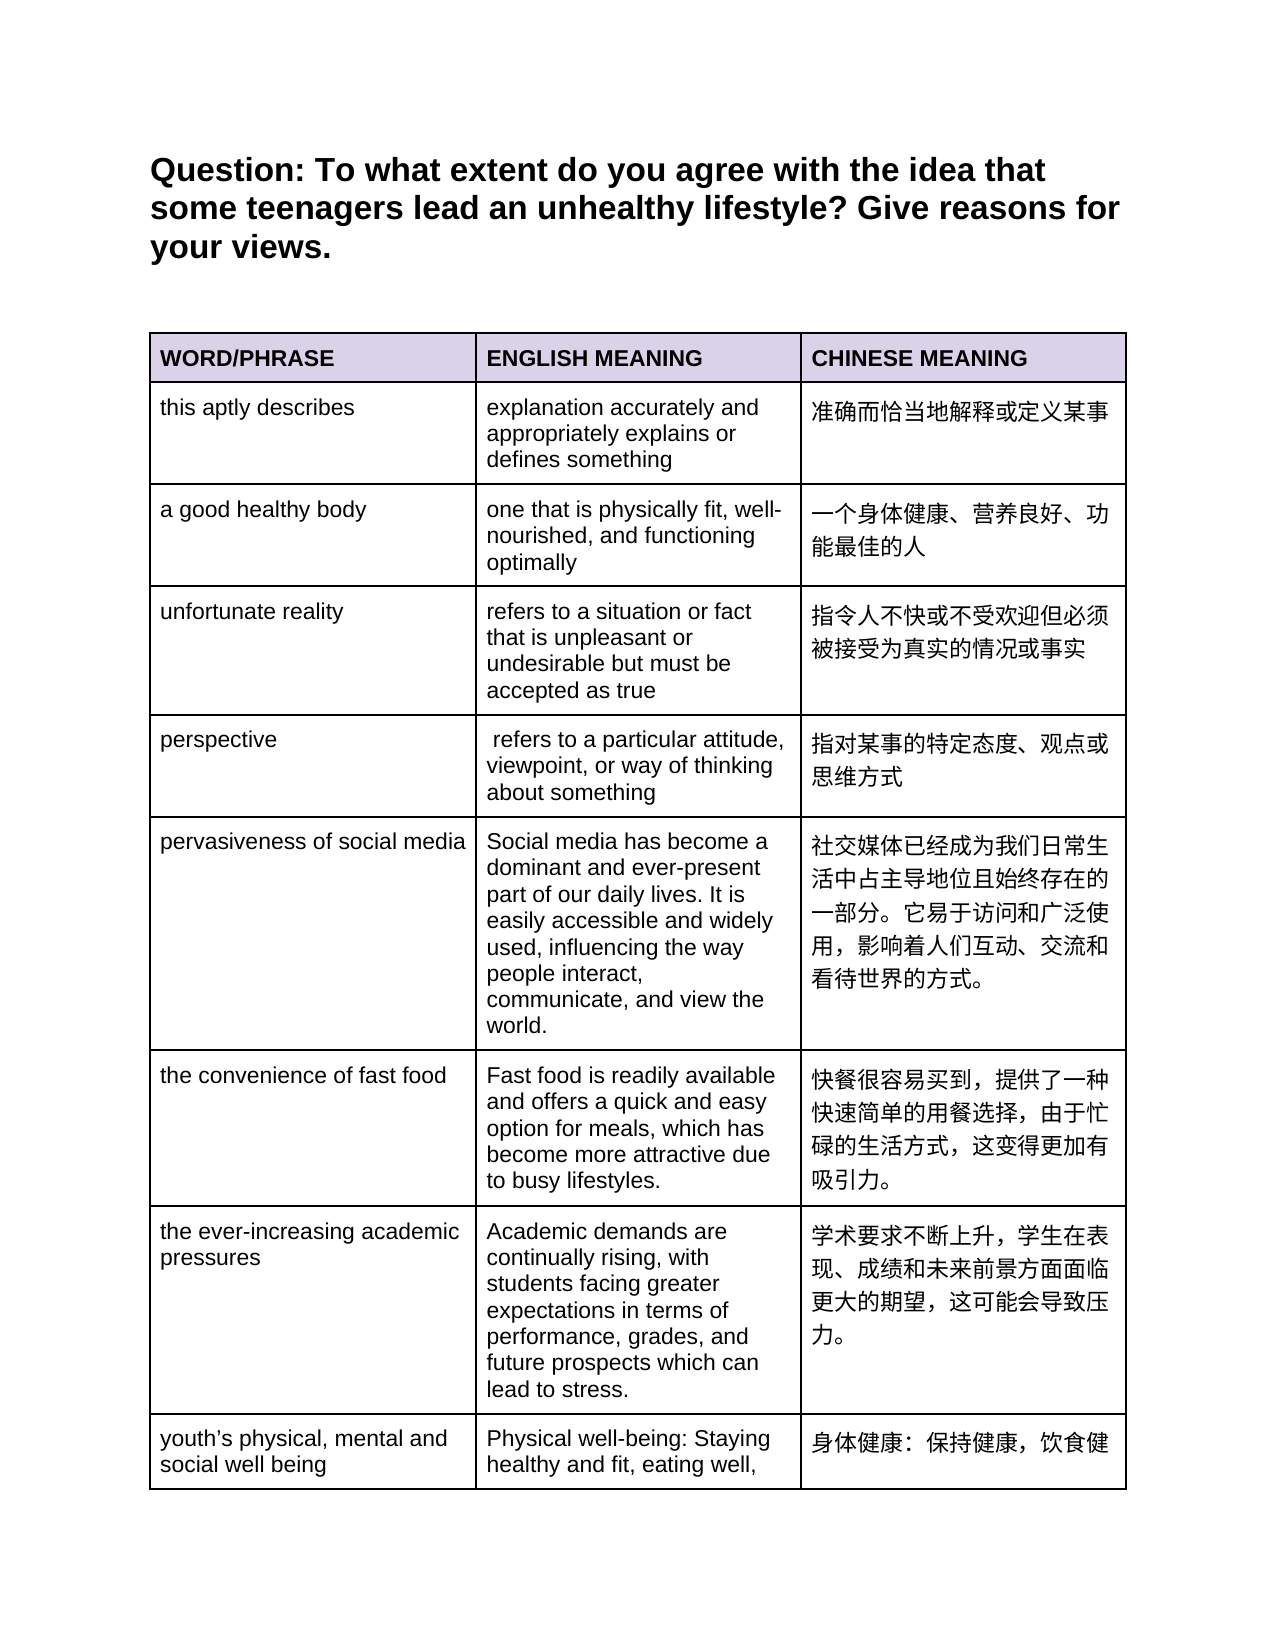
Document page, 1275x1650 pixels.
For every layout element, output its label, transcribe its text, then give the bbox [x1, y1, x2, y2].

table_cell Academic demands are continually rising, with students facing greater expectations in terms of performance, grades, and future prospects which can lead to stress. [477, 1207, 800, 1412]
table_cell 指对某事的特定态度、观点或思维方式 [802, 716, 1125, 816]
table_cell Fast food is readily available and offers a quick and easy option for meals, which has become more attractive due to busy lifestyles. [477, 1051, 800, 1205]
table_cell 快餐很容易买到，提供了一种快速简单的用餐选择，由于忙碌的生活方式，这变得更加有吸引力。 [802, 1051, 1125, 1205]
table_cell explanation accurately and appropriately explains or defines something [477, 383, 800, 483]
table_cell 准确而恰当地解释或定义某事 [802, 383, 1125, 483]
table_cell 一个身体健康、营养良好、功能最佳的人 [802, 485, 1125, 585]
table_cell 学术要求不断上升，学生在表现、成绩和未来前景方面面临更大的期望，这可能会导致压力。 [802, 1207, 1125, 1412]
table_cell 指令人不快或不受欢迎但必须被接受为真实的情况或事实 [802, 587, 1125, 713]
table_cell pervasiveness of social media [151, 818, 475, 1049]
table_header WORD/PHRASE [151, 334, 475, 381]
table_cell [151, 1415, 475, 1488]
table_cell Social media has become a dominant and ever-present part of our daily lives. It is easily accessible and widely used, influencing the way people interact, communicate, and view the world. [477, 818, 800, 1049]
table_cell unfortunate reality [151, 587, 475, 713]
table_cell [802, 1415, 1125, 1488]
title Question: To what extent do you agree with the idea that some teenagers lead an unhealthy lifestyle? Give reasons for your views. [150, 150, 1125, 265]
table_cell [477, 1415, 800, 1488]
table_cell the ever-increasing academic pressures [151, 1207, 475, 1412]
table_header ENGLISH MEANING [477, 334, 800, 381]
table_header CHINESE MEANING [802, 334, 1125, 381]
table_cell this aptly describes [151, 383, 475, 483]
table_cell perspective [151, 716, 475, 816]
table_cell the convenience of fast food [151, 1051, 475, 1205]
table_cell a good healthy body [151, 485, 475, 585]
table_cell one that is physically fit, well-nourished, and functioning optimally [477, 485, 800, 585]
table_cell refers to a situation or fact that is unpleasant or undesirable but must be accepted as true [477, 587, 800, 713]
table_cell refers to a particular attitude, viewpoint, or way of thinking about something [477, 716, 800, 816]
table_cell 社交媒体已经成为我们日常生活中占主导地位且始终存在的一部分。它易于访问和广泛使用，影响着人们互动、交流和看待世界的方式。 [802, 818, 1125, 1049]
